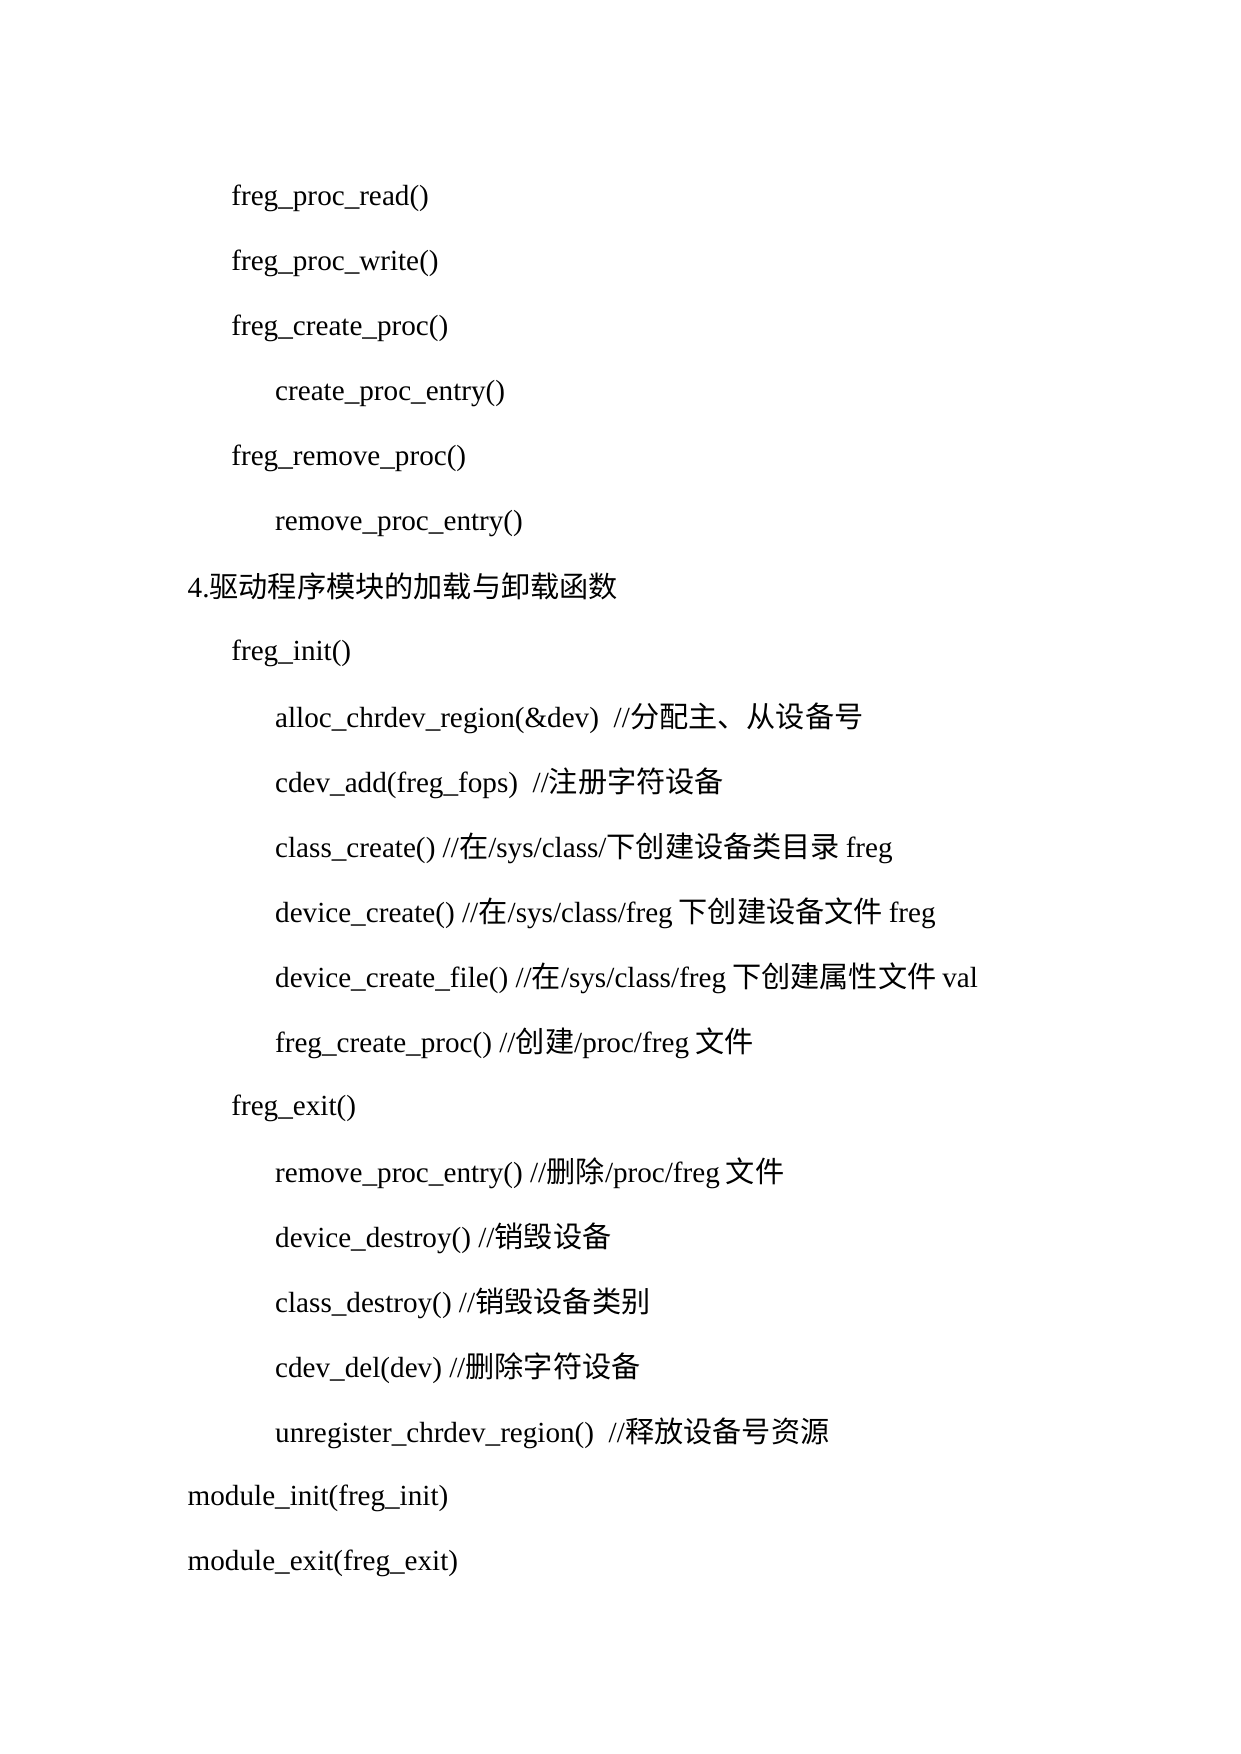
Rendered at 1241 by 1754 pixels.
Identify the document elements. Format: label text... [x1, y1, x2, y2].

text freg_proc_read() [187, 162, 1053, 227]
text freg_proc_write() [187, 227, 1053, 292]
text device_create_file() //在/sys/class/freg下创建属性文件val [187, 942, 1053, 1007]
text remove_proc_entry() [187, 487, 1053, 552]
text freg_create_proc() //创建/proc/freg文件 [187, 1007, 1053, 1072]
text alloc_chrdev_region(&dev) //分配主、从设备号 [187, 682, 1053, 747]
text freg_exit() [187, 1072, 1053, 1137]
text freg_create_proc() [187, 292, 1053, 357]
text cdev_add(freg_fops) //注册字符设备 [187, 747, 1053, 812]
text 4.驱动程序模块的加载与卸载函数 [187, 552, 1053, 617]
text class_create() //在/sys/class/下创建设备类目录freg [187, 812, 1053, 877]
text class_destroy() //销毁设备类别 [187, 1267, 1053, 1332]
text freg_remove_proc() [187, 422, 1053, 487]
text module_exit(freg_exit) [187, 1527, 1053, 1592]
text unregister_chrdev_region() //释放设备号资源 [187, 1397, 1053, 1462]
text device_create() //在/sys/class/freg下创建设备文件freg [187, 877, 1053, 942]
text remove_proc_entry() //删除/proc/freg文件 [187, 1137, 1053, 1202]
text create_proc_entry() [187, 357, 1053, 422]
text device_destroy() //销毁设备 [187, 1202, 1053, 1267]
text cdev_del(dev) //删除字符设备 [187, 1332, 1053, 1397]
text module_init(freg_init) [187, 1462, 1053, 1527]
text freg_init() [187, 617, 1053, 682]
